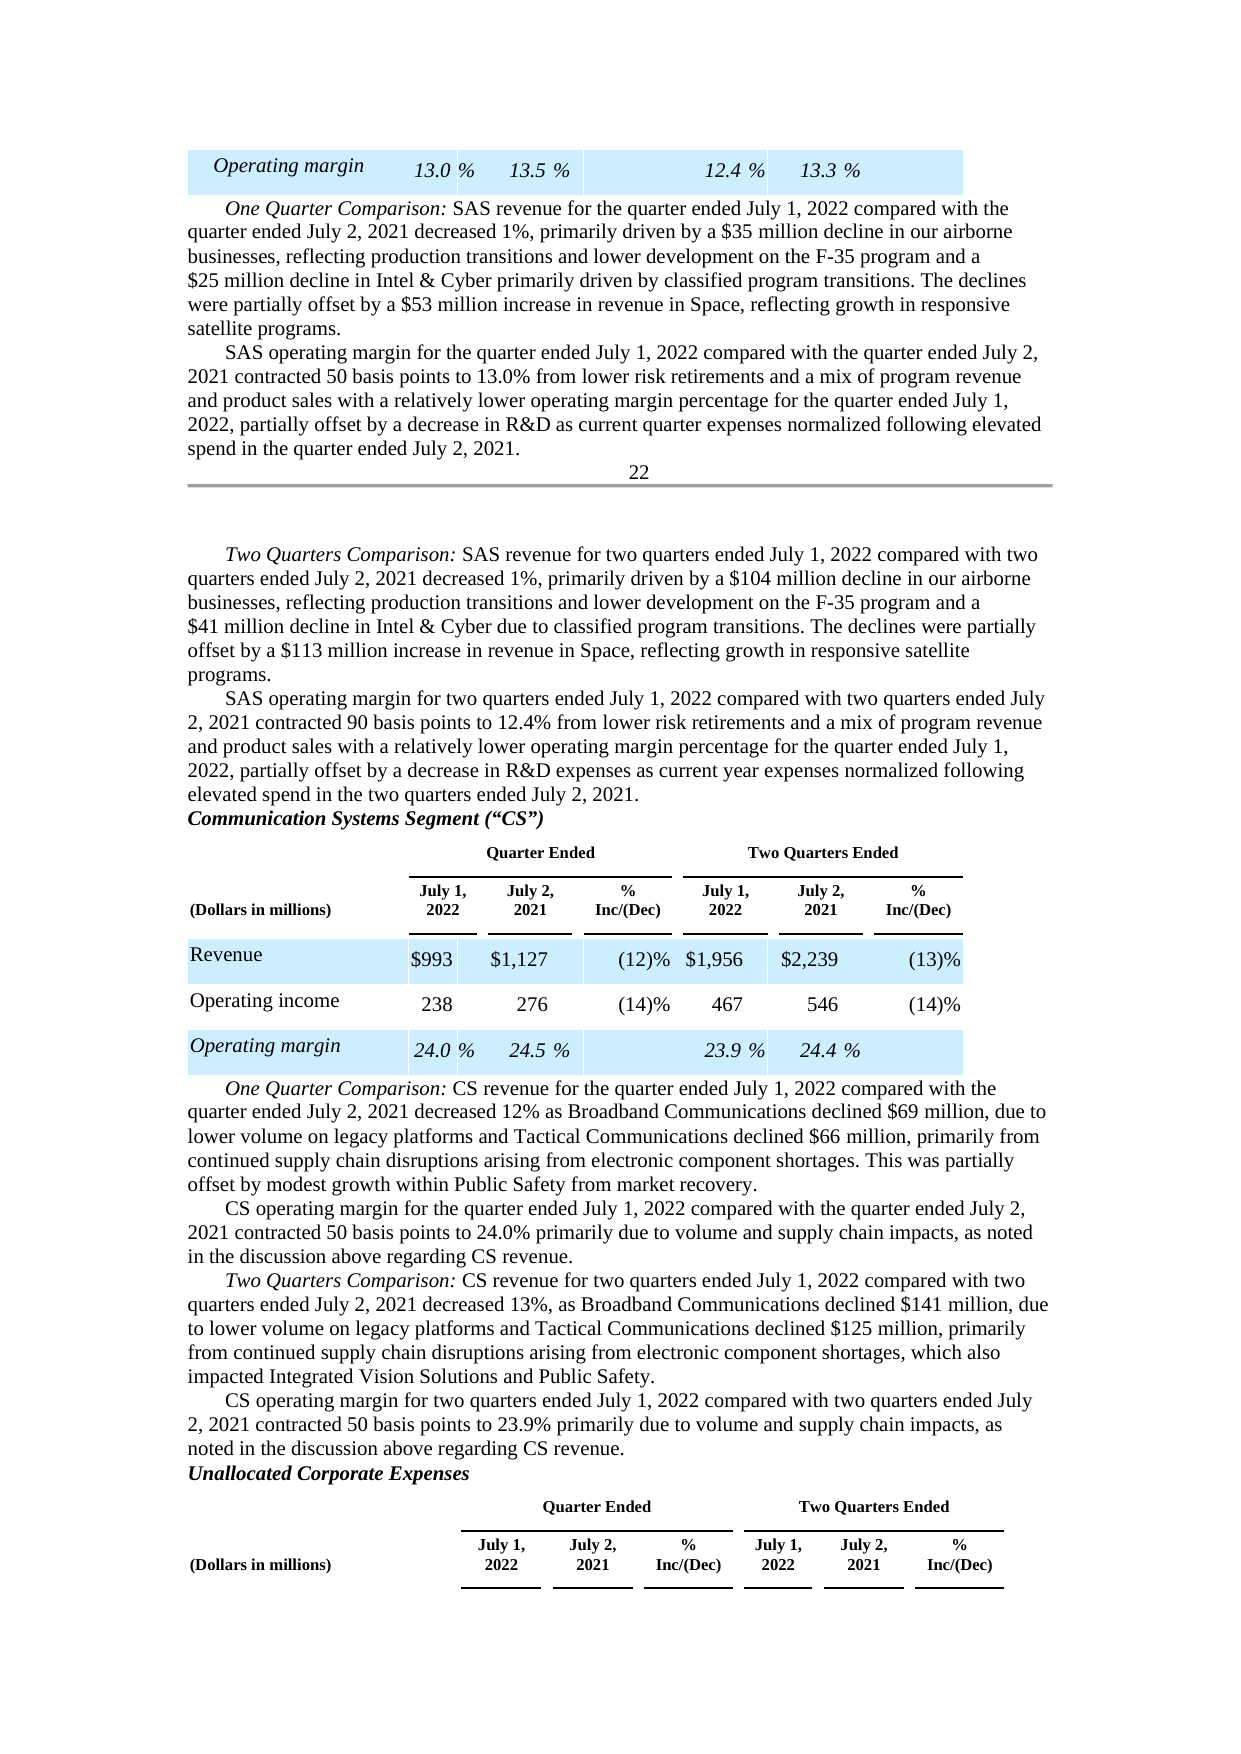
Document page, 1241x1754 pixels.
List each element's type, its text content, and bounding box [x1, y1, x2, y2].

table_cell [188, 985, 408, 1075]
text CS operating margin for two quarters ended July 1, 2022 compared with two quarters ended July 2, 2021 contracted 50 basis points to 23.9% primarily due to volume and supply chain impacts, as noted in the discussion above regarding CS revenue. [187, 1388, 1053, 1460]
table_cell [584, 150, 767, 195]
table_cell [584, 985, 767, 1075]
text One Quarter Comparison: SAS revenue for the quarter ended July 1, 2022 compared with the quarter ended July 2, 2021 decreased 1%, primarily driven by a $35 million decline in our airborne businesses, reflecting production transitions and lower development on the F-35 program and a $25 million decline in Intel & Cyber primarily driven by classified program transitions. The declines were partially offset by a $53 million increase in revenue in Space, reflecting growth in responsive satellite programs. [187, 195, 1053, 340]
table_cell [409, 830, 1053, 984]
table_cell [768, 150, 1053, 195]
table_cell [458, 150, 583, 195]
text Two Quarters Comparison: CS revenue for two quarters ended July 1, 2022 compared with two quarters ended July 2, 2021 decreased 13%, as Broadband Communications declined $141 million, due to lower volume on legacy platforms and Tactical Communications declined $125 million, primarily from continued supply chain disruptions arising from electronic component shortages, which also impacted Integrated Vision Solutions and Public Safety. [187, 1268, 1053, 1388]
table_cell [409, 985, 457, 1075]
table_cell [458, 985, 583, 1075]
text CS operating margin for the quarter ended July 1, 2022 compared with the quarter ended July 2, 2021 contracted 50 basis points to 24.0% primarily due to volume and supply chain impacts, as noted in the discussion above regarding CS revenue. [187, 1196, 1053, 1268]
text 22 [187, 460, 1053, 484]
text One Quarter Comparison: CS revenue for the quarter ended July 1, 2022 compared with the quarter ended July 2, 2021 decreased 12% as Broadband Communications declined $69 million, due to lower volume on legacy platforms and Tactical Communications declined $66 million, primarily from continued supply chain disruptions arising from electronic component shortages. This was partially offset by modest growth within Public Safety from market recovery. [187, 1075, 1053, 1196]
text Communication Systems Segment (“CS”) [187, 806, 1053, 830]
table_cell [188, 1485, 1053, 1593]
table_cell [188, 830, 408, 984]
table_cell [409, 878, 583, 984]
text SAS operating margin for two quarters ended July 1, 2022 compared with two quarters ended July 2, 2021 contracted 90 basis points to 12.4% from lower risk retirements and a mix of program revenue and product sales with a relatively lower operating margin percentage for the quarter ended July 1, 2022, partially offset by a decrease in R&D expenses as current year expenses normalized following elevated spend in the two quarters ended July 2, 2021. [187, 686, 1053, 806]
text SAS operating margin for the quarter ended July 1, 2022 compared with the quarter ended July 2, 2021 contracted 50 basis points to 13.0% from lower risk retirements and a mix of program revenue and product sales with a relatively lower operating margin percentage for the quarter ended July 1, 2022, partially offset by a decrease in R&D as current quarter expenses normalized following elevated spend in the quarter ended July 2, 2021. [187, 340, 1053, 460]
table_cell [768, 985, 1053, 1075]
text Unallocated Corporate Expenses [187, 1460, 1053, 1484]
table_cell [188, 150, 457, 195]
text Two Quarters Comparison: SAS revenue for two quarters ended July 1, 2022 compared with two quarters ended July 2, 2021 decreased 1%, primarily driven by a $104 million decline in our airborne businesses, reflecting production transitions and lower development on the F-35 program and a $41 million decline in Intel & Cyber due to classified program transitions. The declines were partially offset by a $113 million increase in revenue in Space, reflecting growth in responsive satellite programs. [187, 542, 1053, 686]
